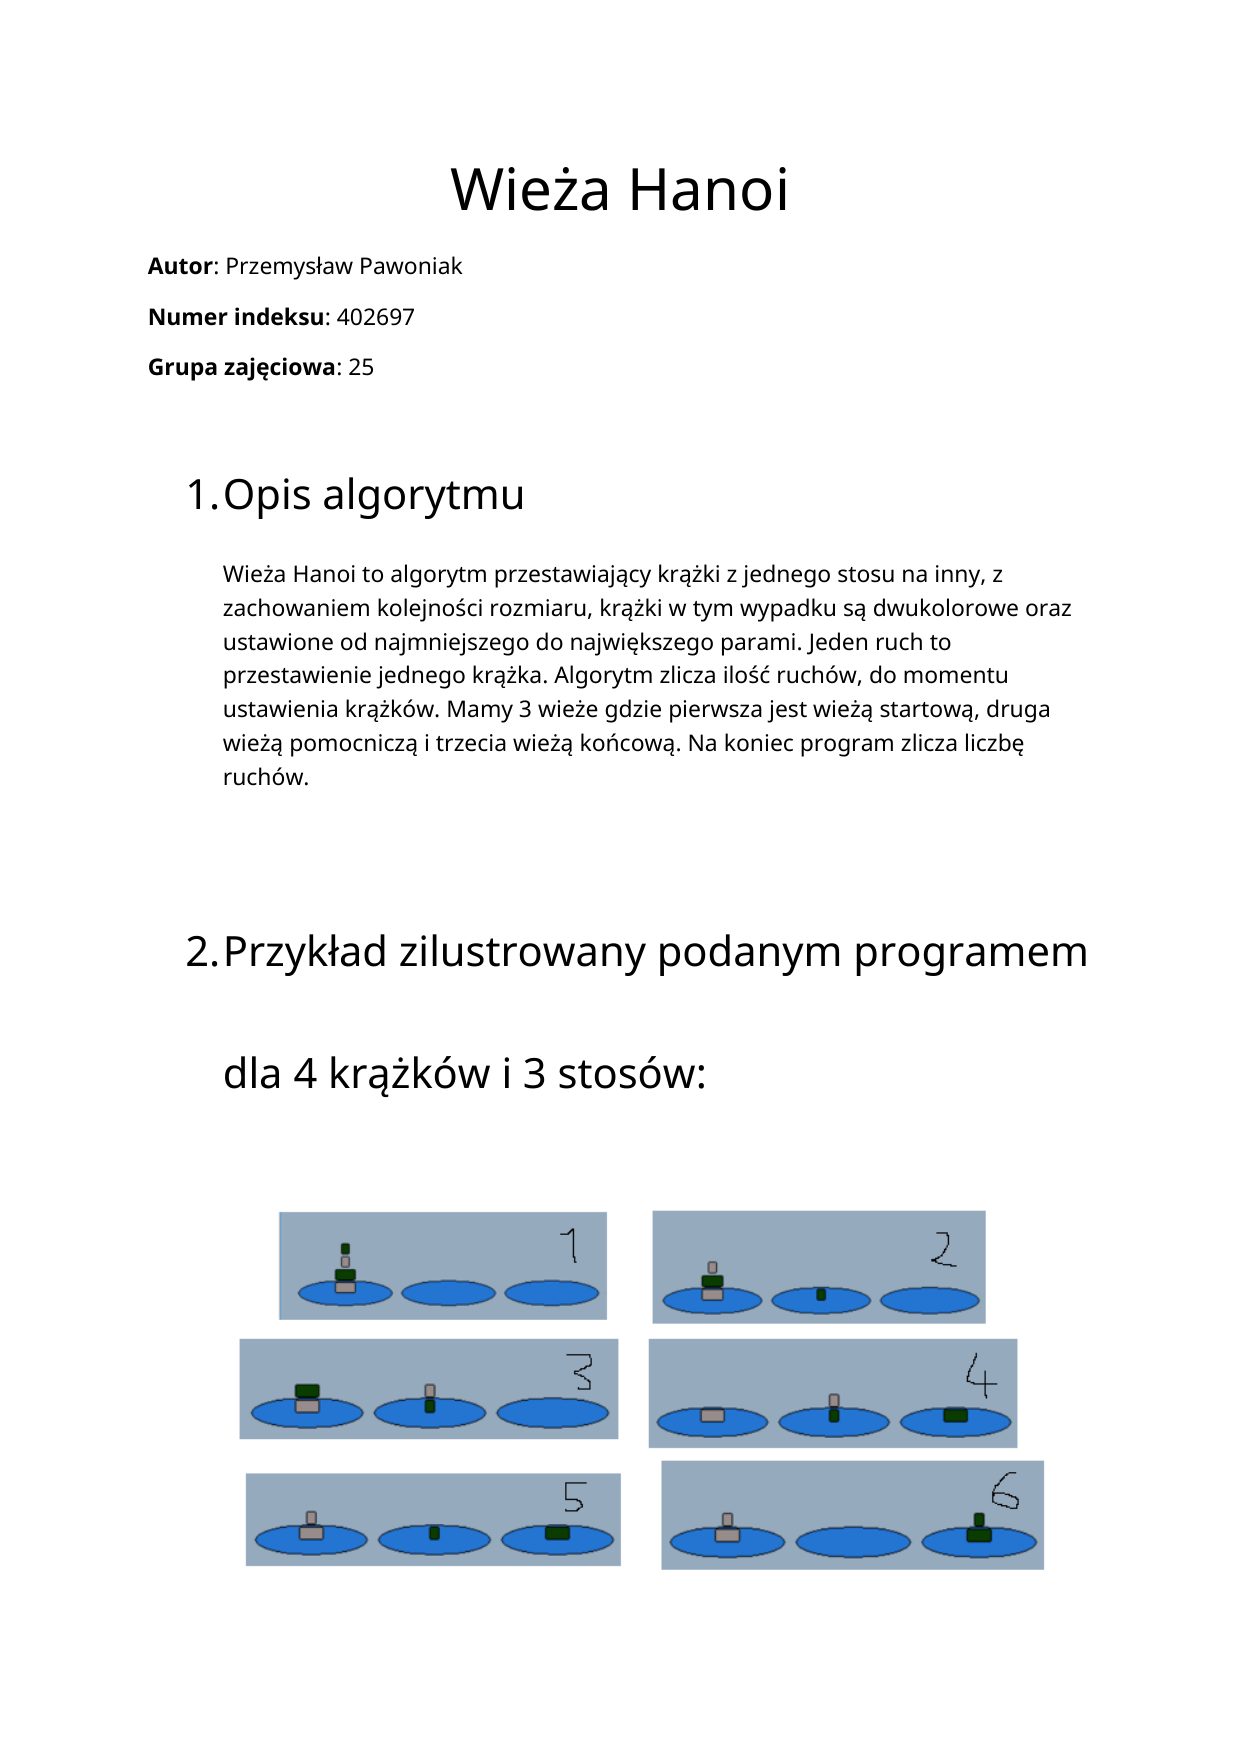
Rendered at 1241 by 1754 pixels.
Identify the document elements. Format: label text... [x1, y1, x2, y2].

text Autor: Przemysław Pawoniak [148, 250, 1093, 281]
list Przykład zilustrowany podanym programem dla 4 krążków i 3 stosów: [185, 922, 1093, 1101]
picture [222, 1203, 1105, 1589]
text Grupa zajęciowa: 25 [148, 351, 1093, 446]
list Opis algorytmu Wieża Hanoi to algorytm przestawiający krążki z jednego stosu na inny, z zachowaniem kolejności rozmiaru, krążki w tym wypadku są dwukolorowe oraz ustawione od najmniejszego do największego parami. Jeden ruch to przestawienie jednego krążka. Algorytm zlicza ilość ruchów, do momentu ustawienia krążków. Mamy 3 wieże gdzie pierwsza jest wieżą startową, druga wieżą pomocniczą i trzecia wieżą końcową. Na koniec program zlicza liczbę ruchów. [185, 465, 1093, 822]
text Numer indeksu: 402697 [148, 301, 1093, 332]
text Wieża Hanoi [148, 148, 1093, 227]
